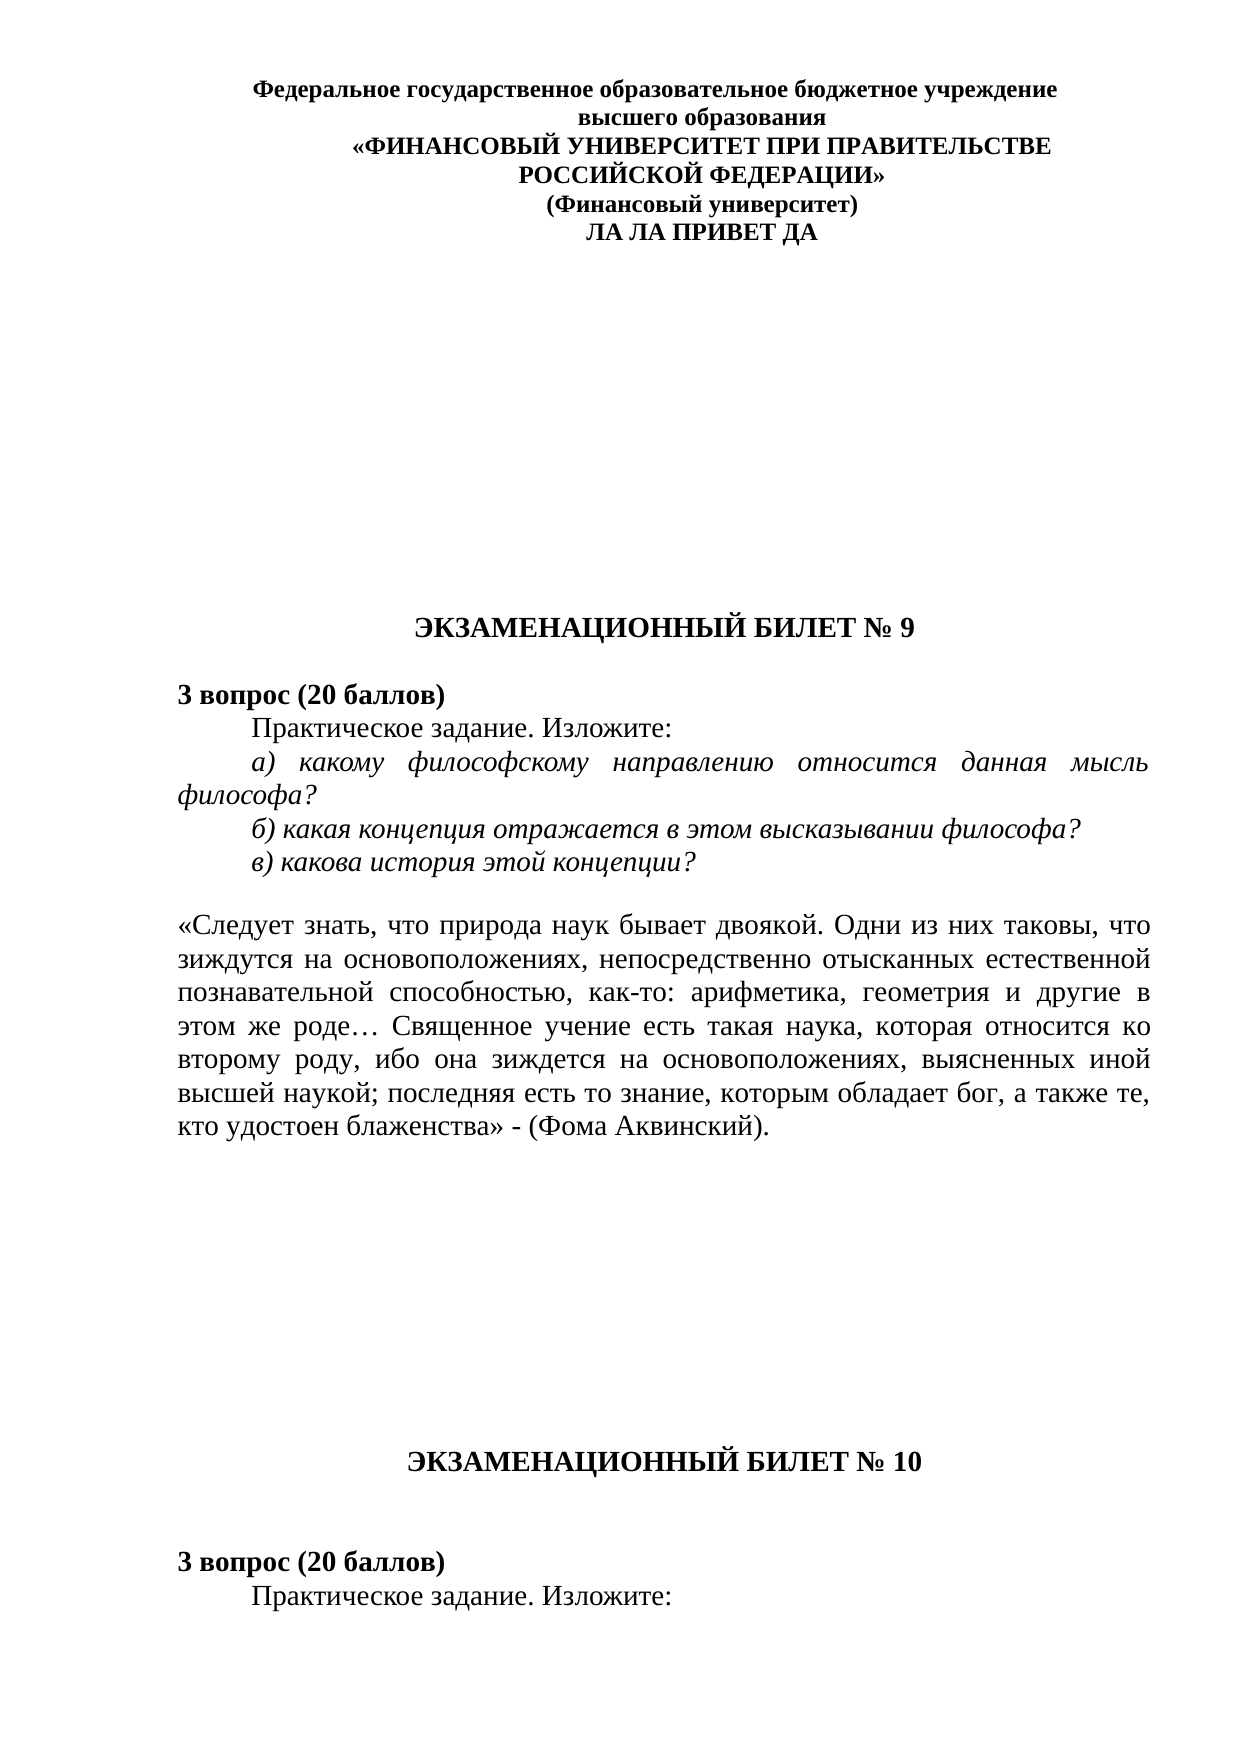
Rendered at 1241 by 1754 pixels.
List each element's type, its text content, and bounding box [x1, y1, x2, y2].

text 3 вопрос (20 баллов) [177, 1544, 1152, 1578]
text б) какая концепция отражается в этом высказывании философа? [177, 811, 1152, 844]
text Практическое задание. Изложите: [177, 1578, 1152, 1612]
text Практическое задание. Изложите: [177, 710, 1152, 744]
text «Следует знать, что природа наук бывает двоякой. Одни из них таковы, что зиждутся на основоположениях, непосредственно отысканных естественной познавательной способностью, как-то: арифметика, геометрия и другие в этом же роде… Священное учение есть такая наука, которая относится ко второму роду, ибо она зиждется на основоположениях, выясненных иной высшей наукой; последняя есть то знание, которым обладает бог, а также те, кто удостоен блаженства» - (Фома Аквинский). [177, 907, 1152, 1142]
text в) какова история этой концепции? [177, 844, 1152, 878]
text а) какому философскому направлению относится данная мысль философа? [177, 744, 1152, 811]
text ЭКЗАМЕНАЦИОННЫЙ БИЛЕТ № 10 [177, 1444, 1152, 1477]
text 3 вопрос (20 баллов) [177, 677, 1152, 710]
text ЭКЗАМЕНАЦИОННЫЙ БИЛЕТ № 9 [177, 610, 1152, 643]
